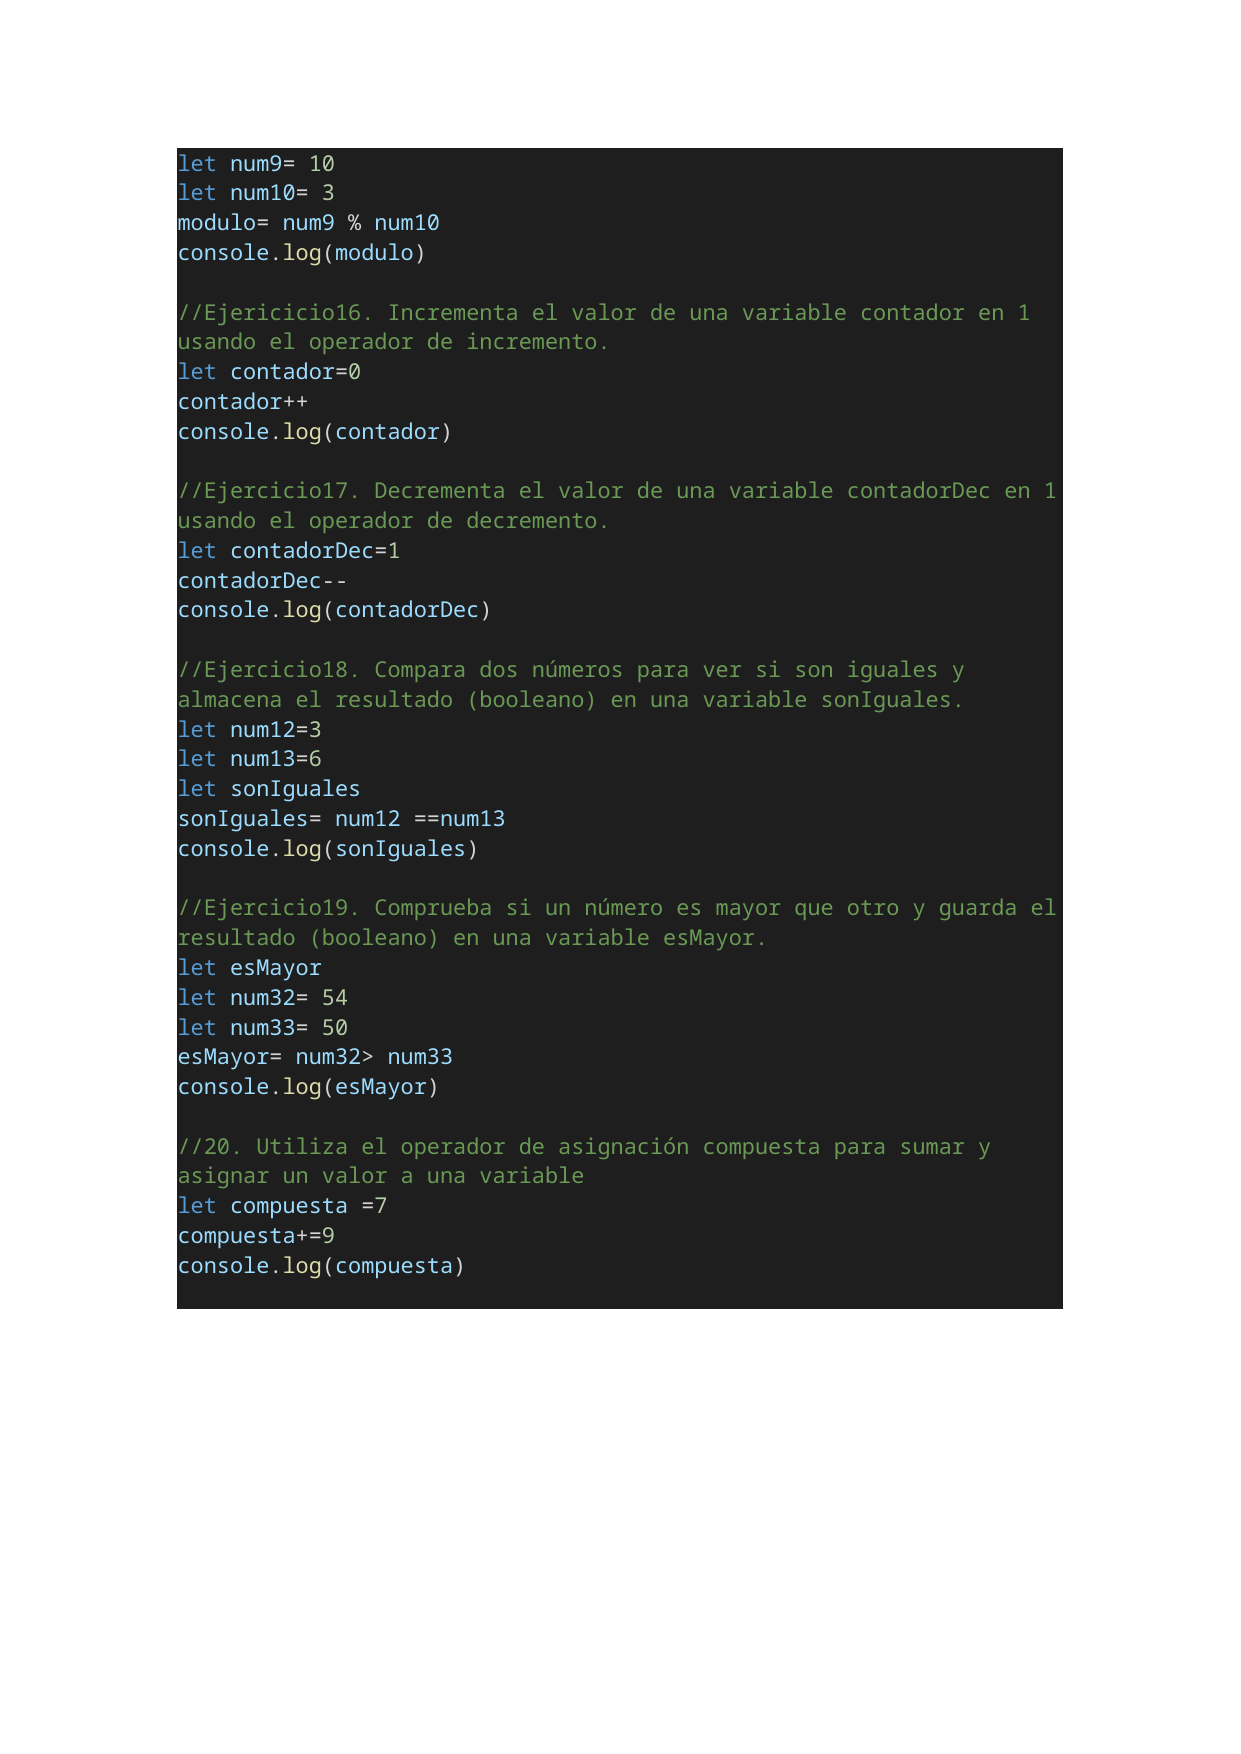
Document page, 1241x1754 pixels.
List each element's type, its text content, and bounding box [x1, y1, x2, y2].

text //Ejericicio16. Incrementa el valor de una variable contador en 1 usando el operador de incremento. [177, 297, 1063, 356]
text console.log(compuesta) [177, 1250, 1063, 1280]
text let num13=6 [177, 743, 1063, 773]
text let num32= 54 [177, 982, 1063, 1012]
text let compuesta =7 [177, 1190, 1063, 1220]
text console.log(esMayor) [177, 1071, 1063, 1101]
text let num9= 10 [177, 148, 1063, 177]
text contador++ [177, 386, 1063, 416]
text console.log(sonIguales) [177, 833, 1063, 863]
text esMayor= num32> num33 [177, 1041, 1063, 1071]
text let esMayor [177, 952, 1063, 982]
text contadorDec-- [177, 565, 1063, 594]
text let num33= 50 [177, 1012, 1063, 1041]
text console.log(contador) [177, 416, 1063, 446]
text console.log(contadorDec) [177, 594, 1063, 624]
text let contadorDec=1 [177, 535, 1063, 565]
text //20. Utiliza el operador de asignación compuesta para sumar y asignar un valor a una variable [177, 1131, 1063, 1190]
text //Ejercicio18. Compara dos números para ver si son iguales y almacena el resultado (booleano) en una variable sonIguales. [177, 654, 1063, 714]
text sonIguales= num12 ==num13 [177, 803, 1063, 833]
text console.log(modulo) [177, 237, 1063, 267]
text //Ejercicio17. Decrementa el valor de una variable contadorDec en 1 usando el operador de decremento. [177, 475, 1063, 535]
text let sonIguales [177, 773, 1063, 803]
text compuesta+=9 [177, 1220, 1063, 1250]
text let contador=0 [177, 356, 1063, 386]
text let num12=3 [177, 714, 1063, 743]
text //Ejercicio19. Comprueba si un número es mayor que otro y guarda el resultado (booleano) en una variable esMayor. [177, 892, 1063, 952]
text modulo= num9 % num10 [177, 207, 1063, 237]
text let num10= 3 [177, 177, 1063, 207]
